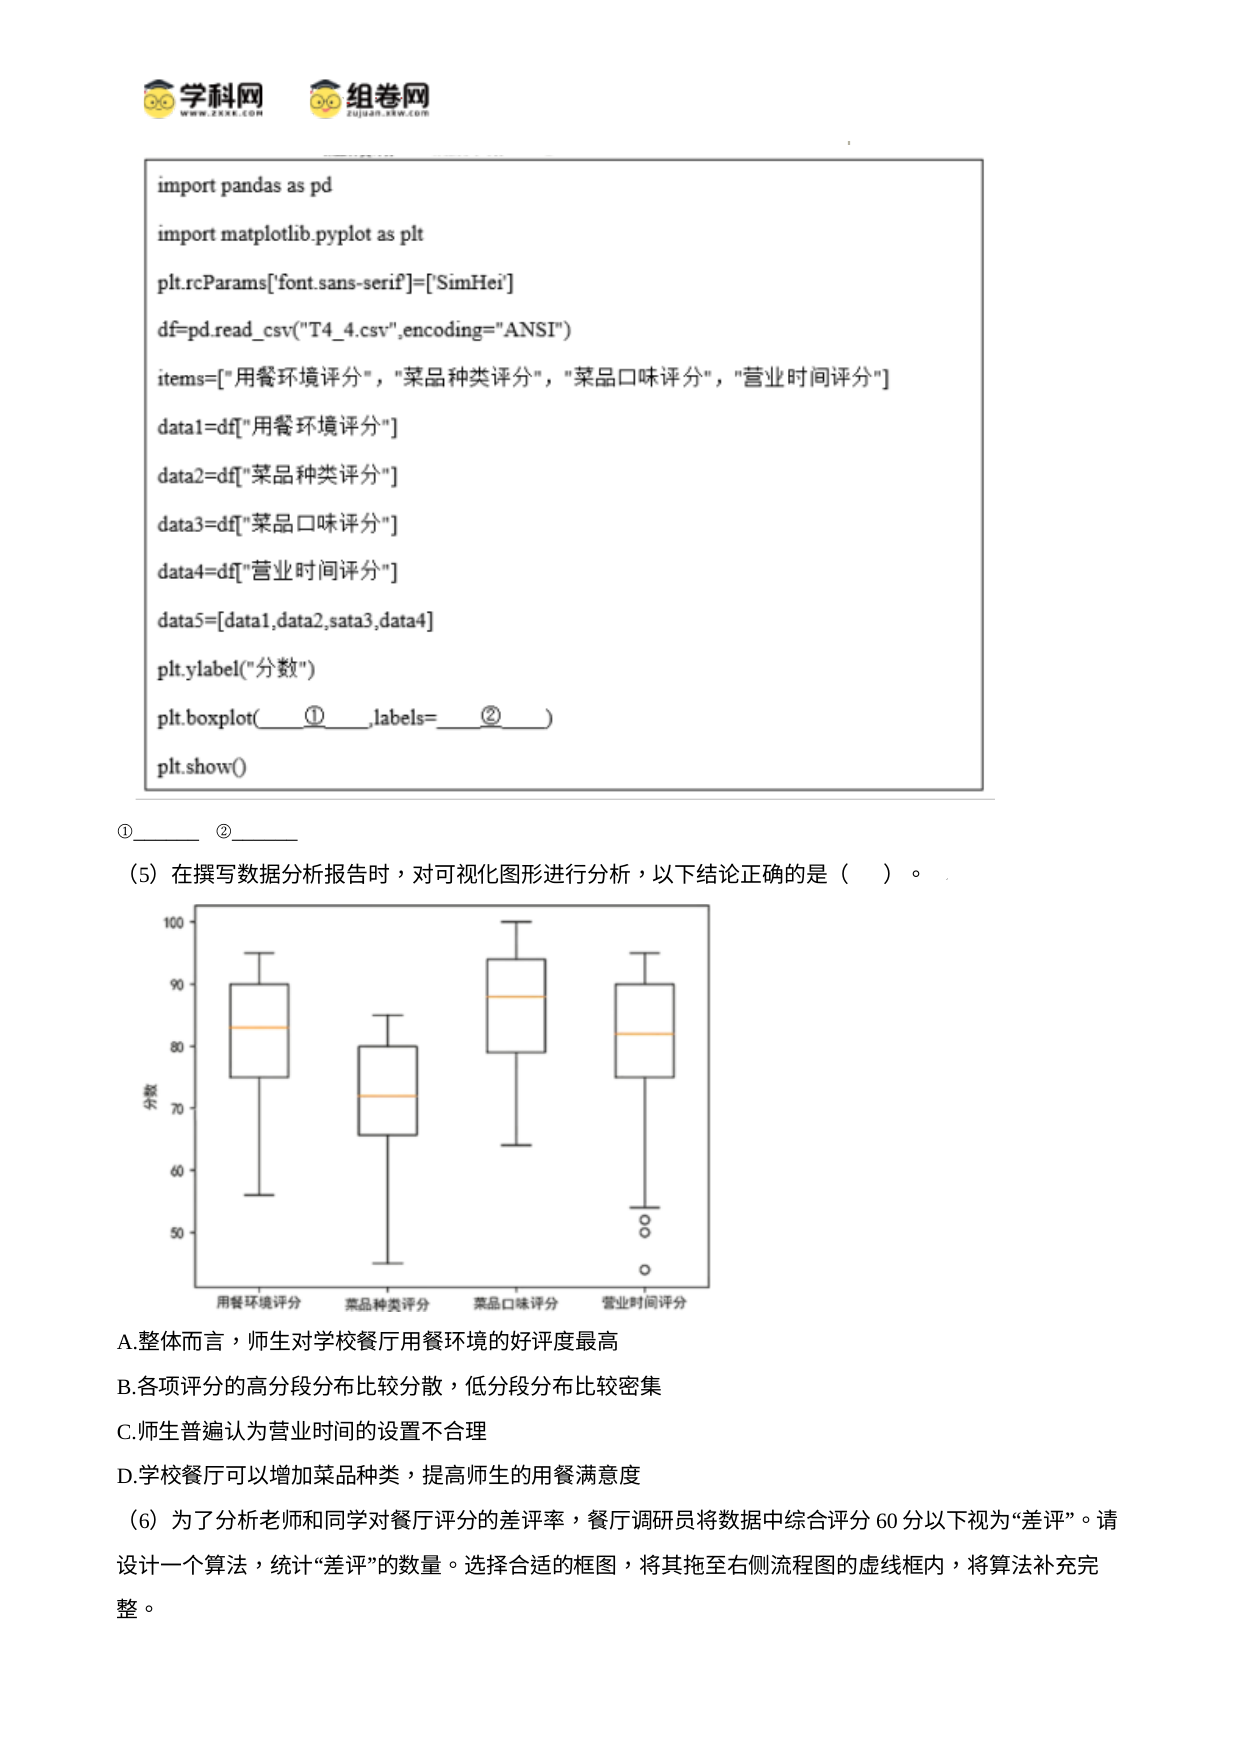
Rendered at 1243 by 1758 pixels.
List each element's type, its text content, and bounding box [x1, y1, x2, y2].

text A.整体而言，师生对学校餐厅用餐环境的好评度最高 [117, 1326, 1126, 1356]
text B.各项评分的高分段分布比较分散，低分段分布比较密集 [117, 1371, 1126, 1401]
text （6）为了分析老师和同学对餐厅评分的差评率，餐厅调研员将数据中综合评分60分以下视为“差评”。请设计一个算法，统计“差评”的数量。选择合适的框图，将其拖至右侧流程图的虚线框内，将算法补充完整。 [117, 1505, 1126, 1624]
picture [143, 75, 263, 125]
picture [309, 75, 430, 125]
text ①______ ②______ [117, 815, 1126, 844]
text C.师生普遍认为营业时间的设置不合理 [117, 1416, 1126, 1446]
picture [135, 155, 995, 801]
picture [135, 904, 711, 1312]
text （5）在撰写数据分析报告时，对可视化图形进行分析，以下结论正确的是（ ）。 [117, 859, 1126, 889]
text D.学校餐厅可以增加菜品种类，提高师生的用餐满意度 [117, 1460, 1126, 1490]
